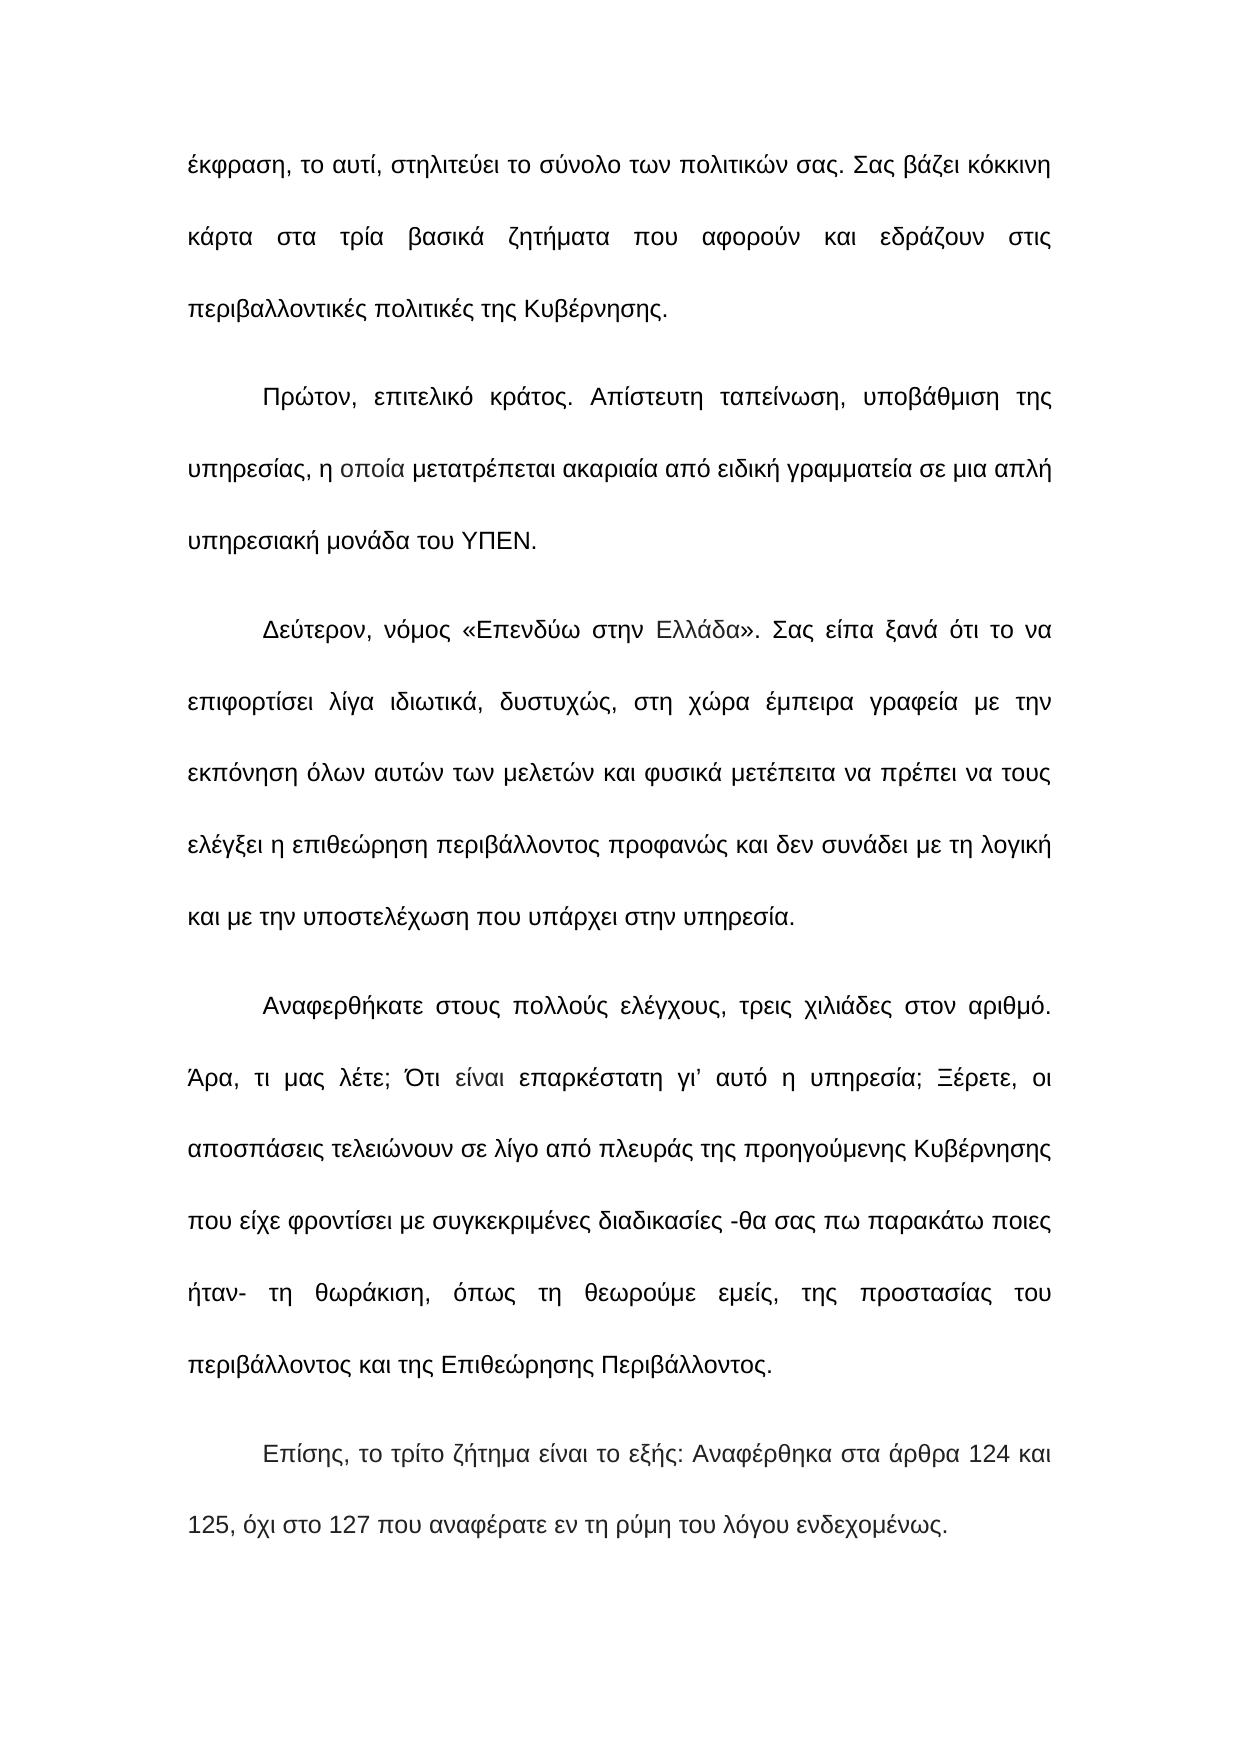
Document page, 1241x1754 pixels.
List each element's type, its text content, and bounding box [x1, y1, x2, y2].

text Επίσης, το τρίτο ζήτημα είναι το εξής: Αναφέρθηκα στα άρθρα 124 και 125, όχι στο 127 που αναφέρατε εν τη ρύμη του λόγου ενδεχομένως. [187, 1438, 1053, 1539]
text Πρώτον, επιτελικό κράτος. Απίστευτη ταπείνωση, υποβάθμιση της υπηρεσίας, η οποία μετατρέπεται ακαριαία από ειδική γραμματεία σε μια απλή υπηρεσιακή μονάδα του ΥΠΕΝ. [187, 382, 1053, 555]
text Αναφερθήκατε στους πολλούς ελέγχους, τρεις χιλιάδες στον αριθμό. Άρα, τι μας λέτε; Ότι είναι επαρκέστατη γι’ αυτό η υπηρεσία; Ξέρετε, οι αποσπάσεις τελειώνουν σε λίγο από πλευράς της προηγούμενης Κυβέρνησης που είχε φροντίσει με συγκεκριμένες διαδικασίες -θα σας πω παρακάτω ποιες ήταν- τη θωράκιση, όπως τη θεωρούμε εμείς, της προστασίας του περιβάλλοντος και της Επιθεώρησης Περιβάλλοντος. [187, 991, 1053, 1379]
text Δεύτερον, νόμος «Επενδύω στην Ελλάδα». Σας είπα ξανά ότι το να επιφορτίσει λίγα ιδιωτικά, δυστυχώς, στη χώρα έμπειρα γραφεία με την εκπόνηση όλων αυτών των μελετών και φυσικά μετέπειτα να πρέπει να τους ελέγξει η επιθεώρηση περιβάλλοντος προφανώς και δεν συνάδει με τη λογική και με την υποστελέχωση που υπάρχει στην υπηρεσία. [187, 614, 1053, 931]
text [187, 150, 1053, 322]
